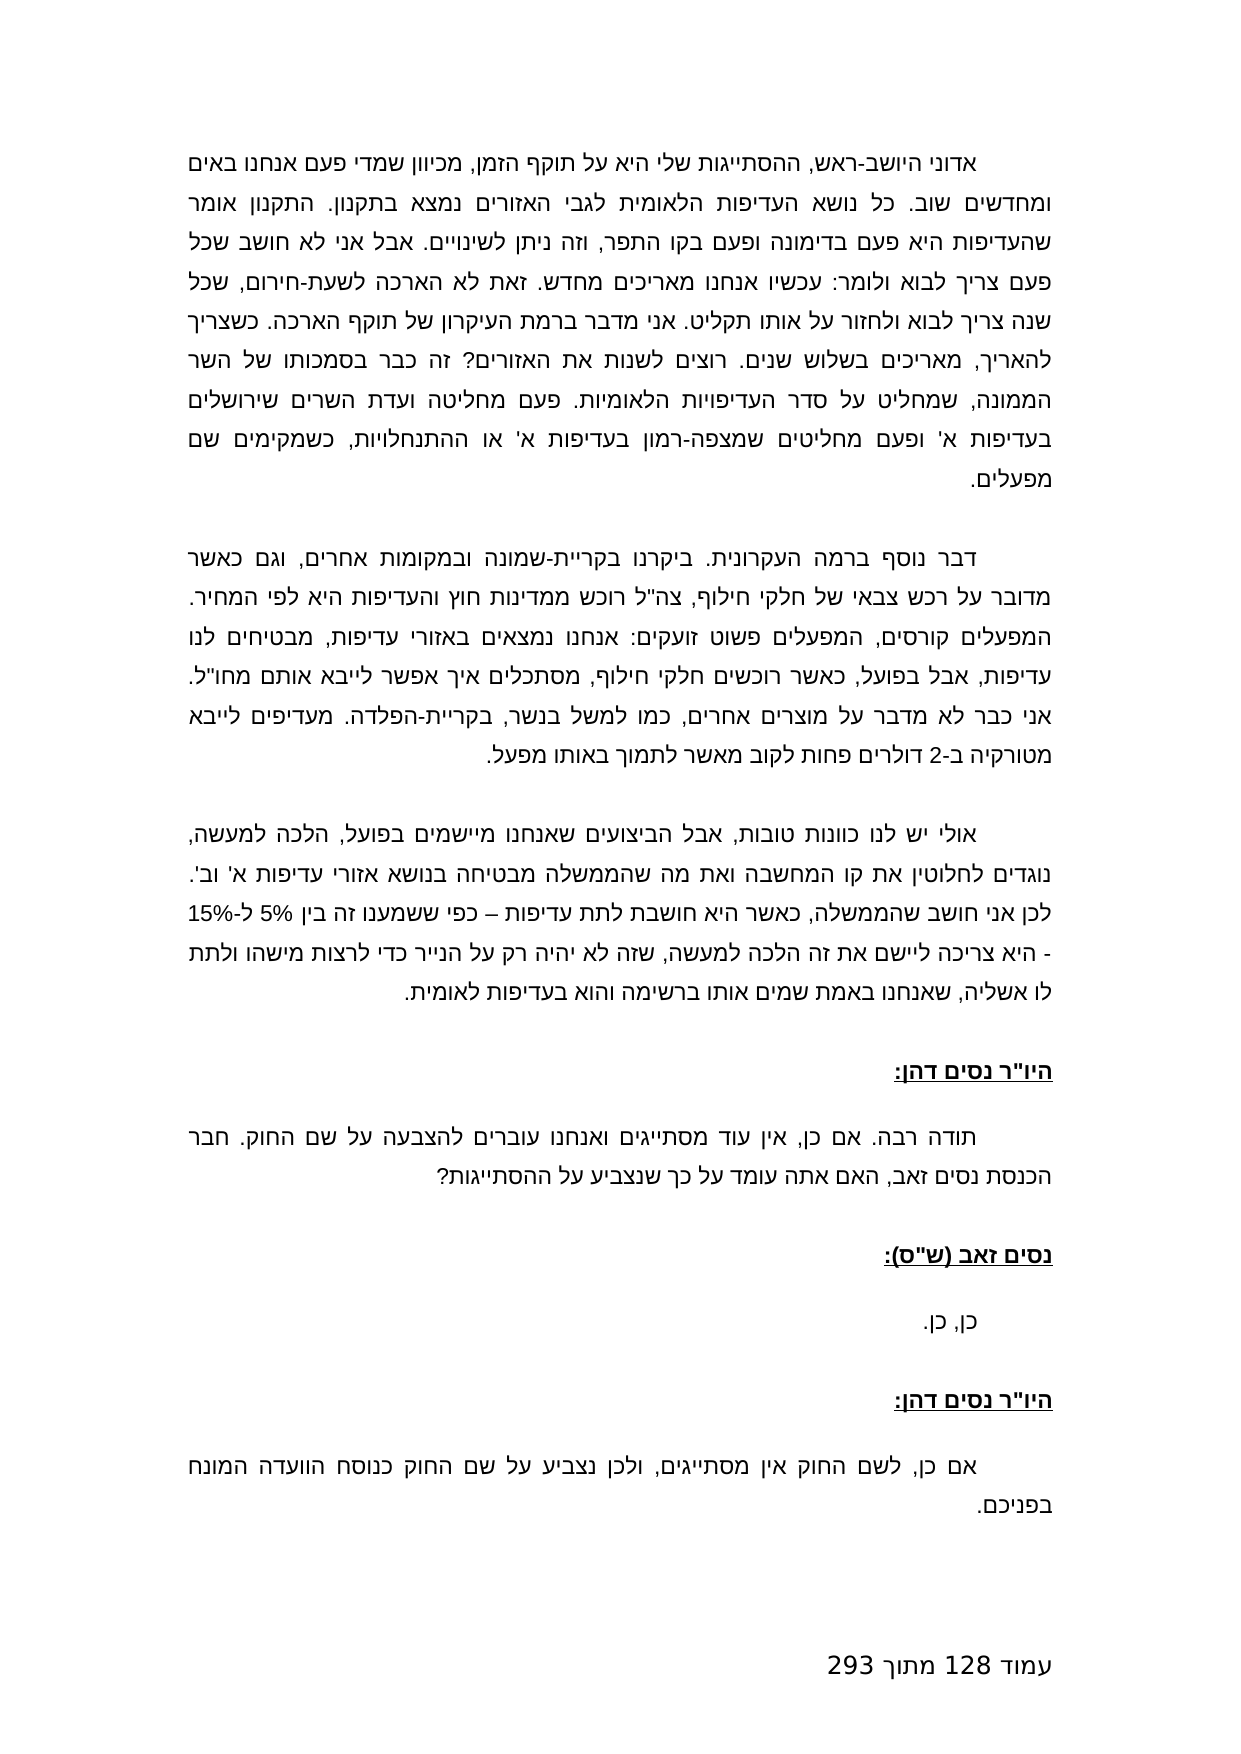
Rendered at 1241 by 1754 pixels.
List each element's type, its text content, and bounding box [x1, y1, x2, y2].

text נסים זאב (ש"ס): [187, 1242, 1053, 1269]
text היו"ר נסים דהן: [187, 1058, 1053, 1084]
text אדוני היושב-ראש, ההסתייגות שלי היא על תוקף הזמן, מכיוון שמדי פעם אנחנו באים ומחדשים שוב. כל נושא העדיפות הלאומית לגבי האזורים נמצא בתקנון. התקנון אומר שהעדיפות היא פעם בדימונה ופעם בקו התפר, וזה ניתן לשינויים. אבל אני לא חושב שכל פעם צריך לבוא ולומר: עכשיו אנחנו מאריכים מחדש. זאת לא הארכה לשעת-חירום, שכל שנה צריך לבוא ולחזור על אותו תקליט. אני מדבר ברמת העיקרון של תוקף הארכה. כשצריך להאריך, מאריכים בשלוש שנים. רוצים לשנות את האזורים? זה כבר בסמכותו של השר הממונה, שמחליט על סדר העדיפויות הלאומיות. פעם מחליטה ועדת השרים שירושלים בעדיפות א' ופעם מחליטים שמצפה-רמון בעדיפות א' או ההתנחלויות, כשמקימים שם מפעלים. [187, 150, 1053, 492]
text אם כן, לשם החוק אין מסתייגים, ולכן נצביע על שם החוק כנוסח הוועדה המונח בפניכם. [187, 1453, 1053, 1519]
text דבר נוסף ברמה העקרונית. ביקרנו בקריית-שמונה ובמקומות אחרים, וגם כאשר מדובר על רכש צבאי של חלקי חילוף, צה"ל רוכש ממדינות חוץ והעדיפות היא לפי המחיר. המפעלים קורסים, המפעלים פשוט זועקים: אנחנו נמצאים באזורי עדיפות, מבטיחים לנו עדיפות, אבל בפועל, כאשר רוכשים חלקי חילוף, מסתכלים איך אפשר לייבא אותם מחו"ל. אני כבר לא מדבר על מוצרים אחרים, כמו למשל בנשר, בקריית-הפלדה. מעדיפים לייבא מטורקיה ב-2 דולרים פחות לקוב מאשר לתמוך באותו מפעל. [187, 545, 1053, 768]
text תודה רבה. אם כן, אין עוד מסתייגים ואנחנו עוברים להצבעה על שם החוק. חבר הכנסת נסים זאב, האם אתה עומד על כך שנצביע על ההסתייגות? [187, 1124, 1053, 1190]
text אולי יש לנו כוונות טובות, אבל הביצועים שאנחנו מיישמים בפועל, הלכה למעשה, נוגדים לחלוטין את קו המחשבה ואת מה שהממשלה מבטיחה בנושא אזורי עדיפות א' וב'. לכן אני חושב שהממשלה, כאשר היא חושבת לתת עדיפות – כפי ששמענו זה בין 5% ל-15% - היא צריכה ליישם את זה הלכה למעשה, שזה לא יהיה רק על הנייר כדי לרצות מישהו ולתת לו אשליה, שאנחנו באמת שמים אותו ברשימה והוא בעדיפות לאומית. [187, 821, 1053, 1005]
text היו"ר נסים דהן: [187, 1387, 1053, 1413]
text כן, כן. [187, 1308, 1053, 1334]
